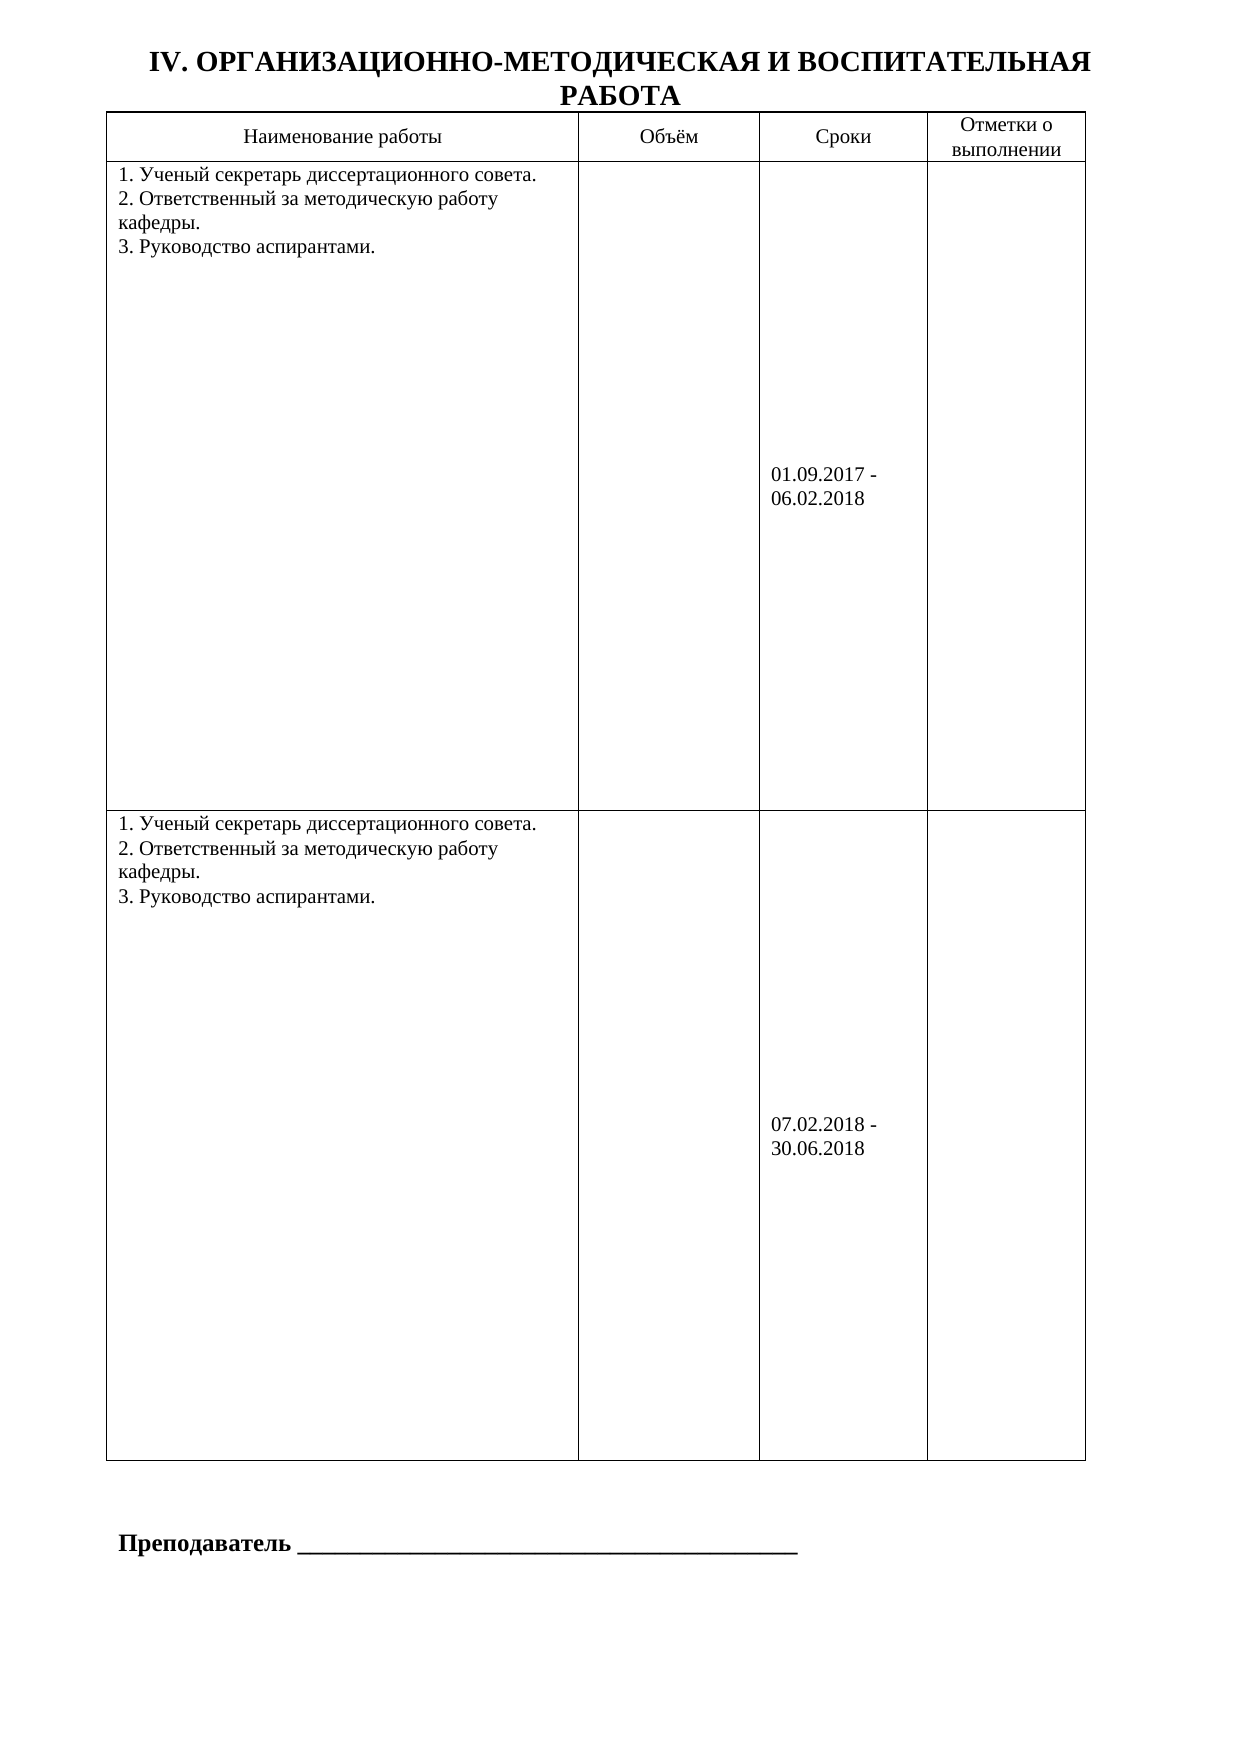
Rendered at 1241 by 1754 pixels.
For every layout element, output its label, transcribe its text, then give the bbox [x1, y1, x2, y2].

text Преподаватель ________________________________________ [118, 1528, 1122, 1557]
table_cell 1. Ученый секретарь диссертационного совета. 2. Ответственный за методическую работу кафедры. 3. Руководство аспирантами. [107, 162, 578, 810]
table_cell [579, 811, 759, 1460]
table_cell [579, 162, 759, 810]
text iv. Организационно-методическая и воспитательная работа [118, 44, 1122, 111]
table_cell 07.02.2018 - 30.06.2018 [760, 811, 927, 1460]
table_header Наименование работы [107, 113, 578, 161]
table_header Объём [579, 113, 759, 161]
table_cell 01.09.2017 - 06.02.2018 [760, 162, 927, 810]
table_cell [928, 811, 1085, 1460]
table_cell [928, 162, 1085, 810]
table_header Сроки [760, 113, 927, 161]
table_header Отметки о выполнении [928, 113, 1085, 161]
table_cell 1. Ученый секретарь диссертационного совета. 2. Ответственный за методическую работу кафедры. 3. Руководство аспирантами. [107, 811, 578, 1460]
